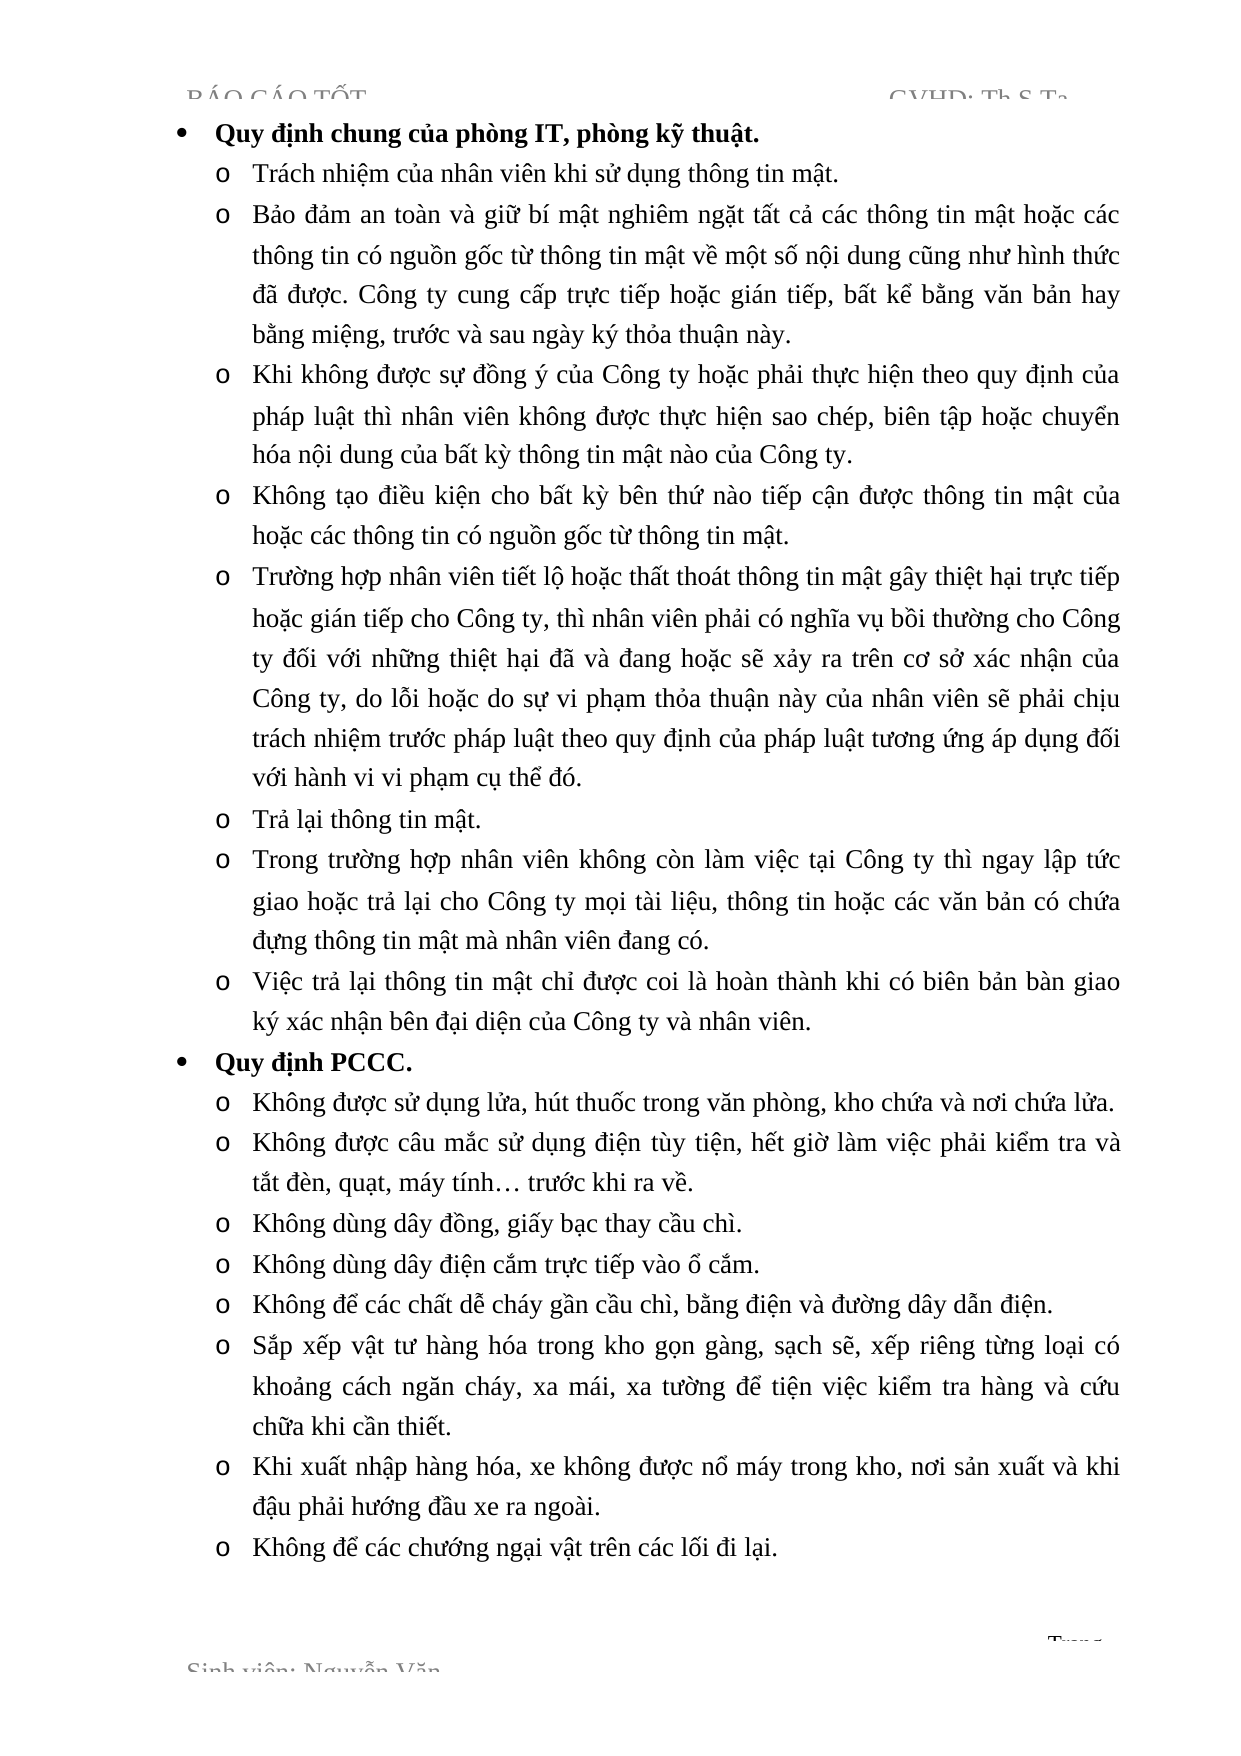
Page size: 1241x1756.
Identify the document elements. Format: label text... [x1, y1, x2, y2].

list Việc trả lại thông tin mật chỉ được coi là hoàn thành khi có biên bản bàn giao ký xác nhận bên đại diện của Công ty và nhân viên. [214, 965, 1122, 1036]
list Trả lại thông tin mật. [214, 803, 1176, 836]
list Khi không được sự đồng ý của Công ty hoặc phải thực hiện theo quy định của pháp luật thì nhân viên không được thực hiện sao chép, biên tập hoặc chuyển hóa nội dung của bất kỳ thông tin mật nào của Công ty. [214, 358, 1122, 469]
list Không tạo điều kiện cho bất kỳ bên thứ nào tiếp cận được thông tin mật của hoặc các thông tin có nguồn gốc từ thông tin mật. [214, 479, 1122, 551]
list Không dùng dây điện cắm trực tiếp vào ổ cắm. [214, 1248, 1176, 1281]
list Không được câu mắc sử dụng điện tùy tiện, hết giờ làm việc phải kiểm tra và tắt đèn, quạt, máy tính… trước khi ra về. [214, 1126, 1122, 1197]
list Không để các chướng ngại vật trên các lối đi lại. [214, 1531, 1176, 1564]
list Bảo đảm an toàn và giữ bí mật nghiêm ngặt tất cả các thông tin mật hoặc các thông tin có nguồn gốc từ thông tin mật về một số nội dung cũng như hình thức đã được. Công ty cung cấp trực tiếp hoặc gián tiếp, bất kể bằng văn bản hay bằng miệng, trước và sau ngày ký thỏa thuận này. [214, 198, 1122, 349]
subtitle Quy định chung của phòng IT, phòng kỹ thuật. [177, 118, 1176, 149]
list Không được sử dụng lửa, hút thuốc trong văn phòng, kho chứa và nơi chứa lửa. [214, 1086, 1176, 1119]
list Sắp xếp vật tư hàng hóa trong kho gọn gàng, sạch sẽ, xếp riêng từng loại có khoảng cách ngăn cháy, xa mái, xa tường để tiện việc kiểm tra hàng và cứu chữa khi cần thiết. [214, 1329, 1122, 1441]
list Khi xuất nhập hàng hóa, xe không được nổ máy trong kho, nơi sản xuất và khi đậu phải hướng đầu xe ra ngoài. [214, 1450, 1121, 1521]
list Không dùng dây đồng, giấy bạc thay cầu chì. [214, 1207, 1176, 1241]
list Trong trường hợp nhân viên không còn làm việc tại Công ty thì ngay lập tức giao hoặc trả lại cho Công ty mọi tài liệu, thông tin hoặc các văn bản có chứa đựng thông tin mật mà nhân viên đang có. [214, 843, 1122, 955]
list Trường hợp nhân viên tiết lộ hoặc thất thoát thông tin mật gây thiệt hại trực tiếp hoặc gián tiếp cho Công ty, thì nhân viên phải có nghĩa vụ bồi thường cho Công ty đối với những thiệt hại đã và đang hoặc sẽ xảy ra trên cơ sở xác nhận của Công ty, do lỗi hoặc do sự vi phạm thỏa thuận này của nhân viên sẽ phải chịu trách nhiệm trước pháp luật theo quy định của pháp luật tương ứng áp dụng đối với hành vi vi phạm cụ thể đó. [214, 560, 1122, 793]
subtitle Quy định PCCC. [177, 1046, 1176, 1078]
list Trách nhiệm của nhân viên khi sử dụng thông tin mật. [214, 157, 1176, 191]
list Không để các chất dễ cháy gần cầu chì, bằng điện và đường dây dẫn điện. [214, 1288, 1176, 1322]
